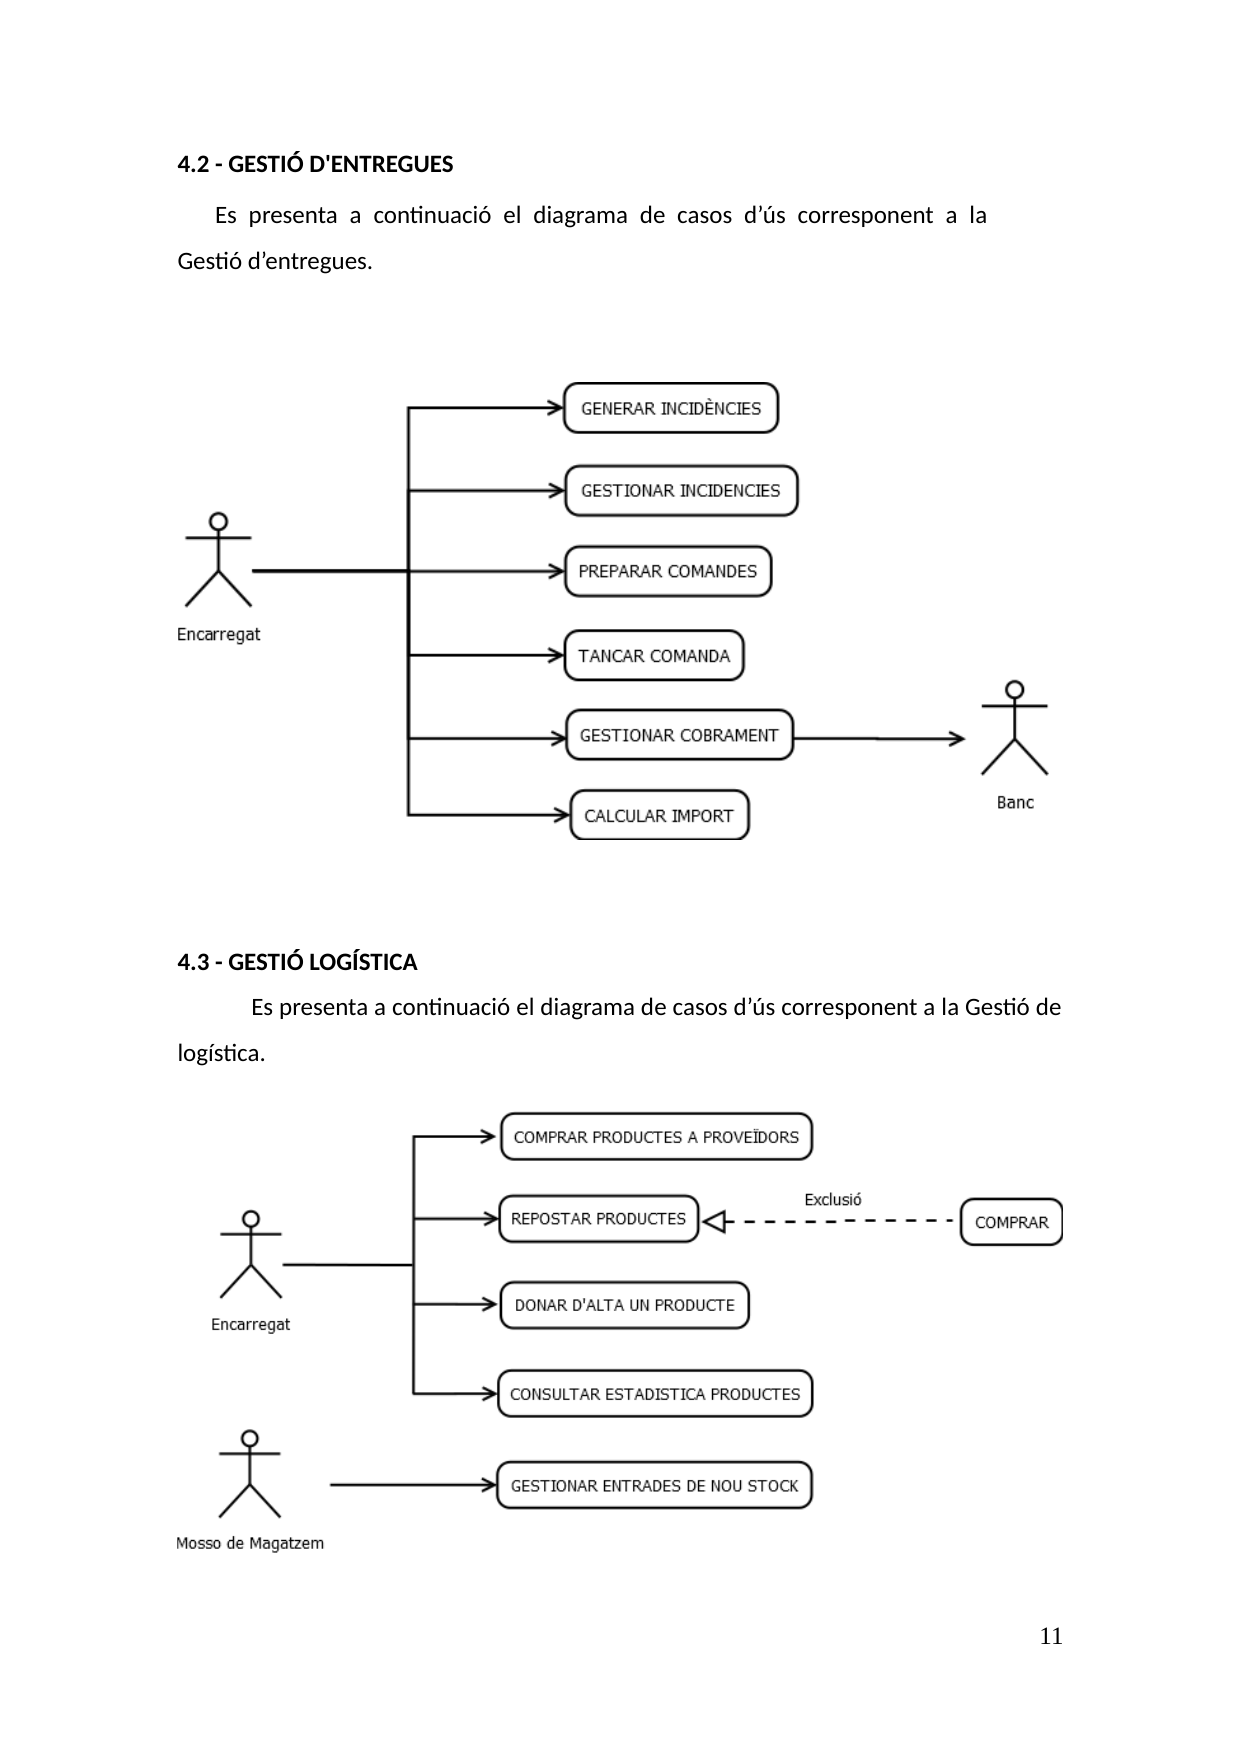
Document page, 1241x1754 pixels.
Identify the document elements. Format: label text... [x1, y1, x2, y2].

text Es presenta a continuació el diagrama de casos d’ús corresponent a la Gestió de logística. [177, 991, 1063, 1068]
list - GESTIÓ LOGÍSTICA [177, 946, 1063, 976]
picture [177, 382, 1063, 840]
subtitle - GESTIÓ D'ENTREGUES [177, 148, 1063, 178]
picture [177, 1082, 1063, 1554]
text Es presenta a continuació el diagrama de casos d’ús corresponent a la Gestió d’entregues. [177, 200, 988, 276]
